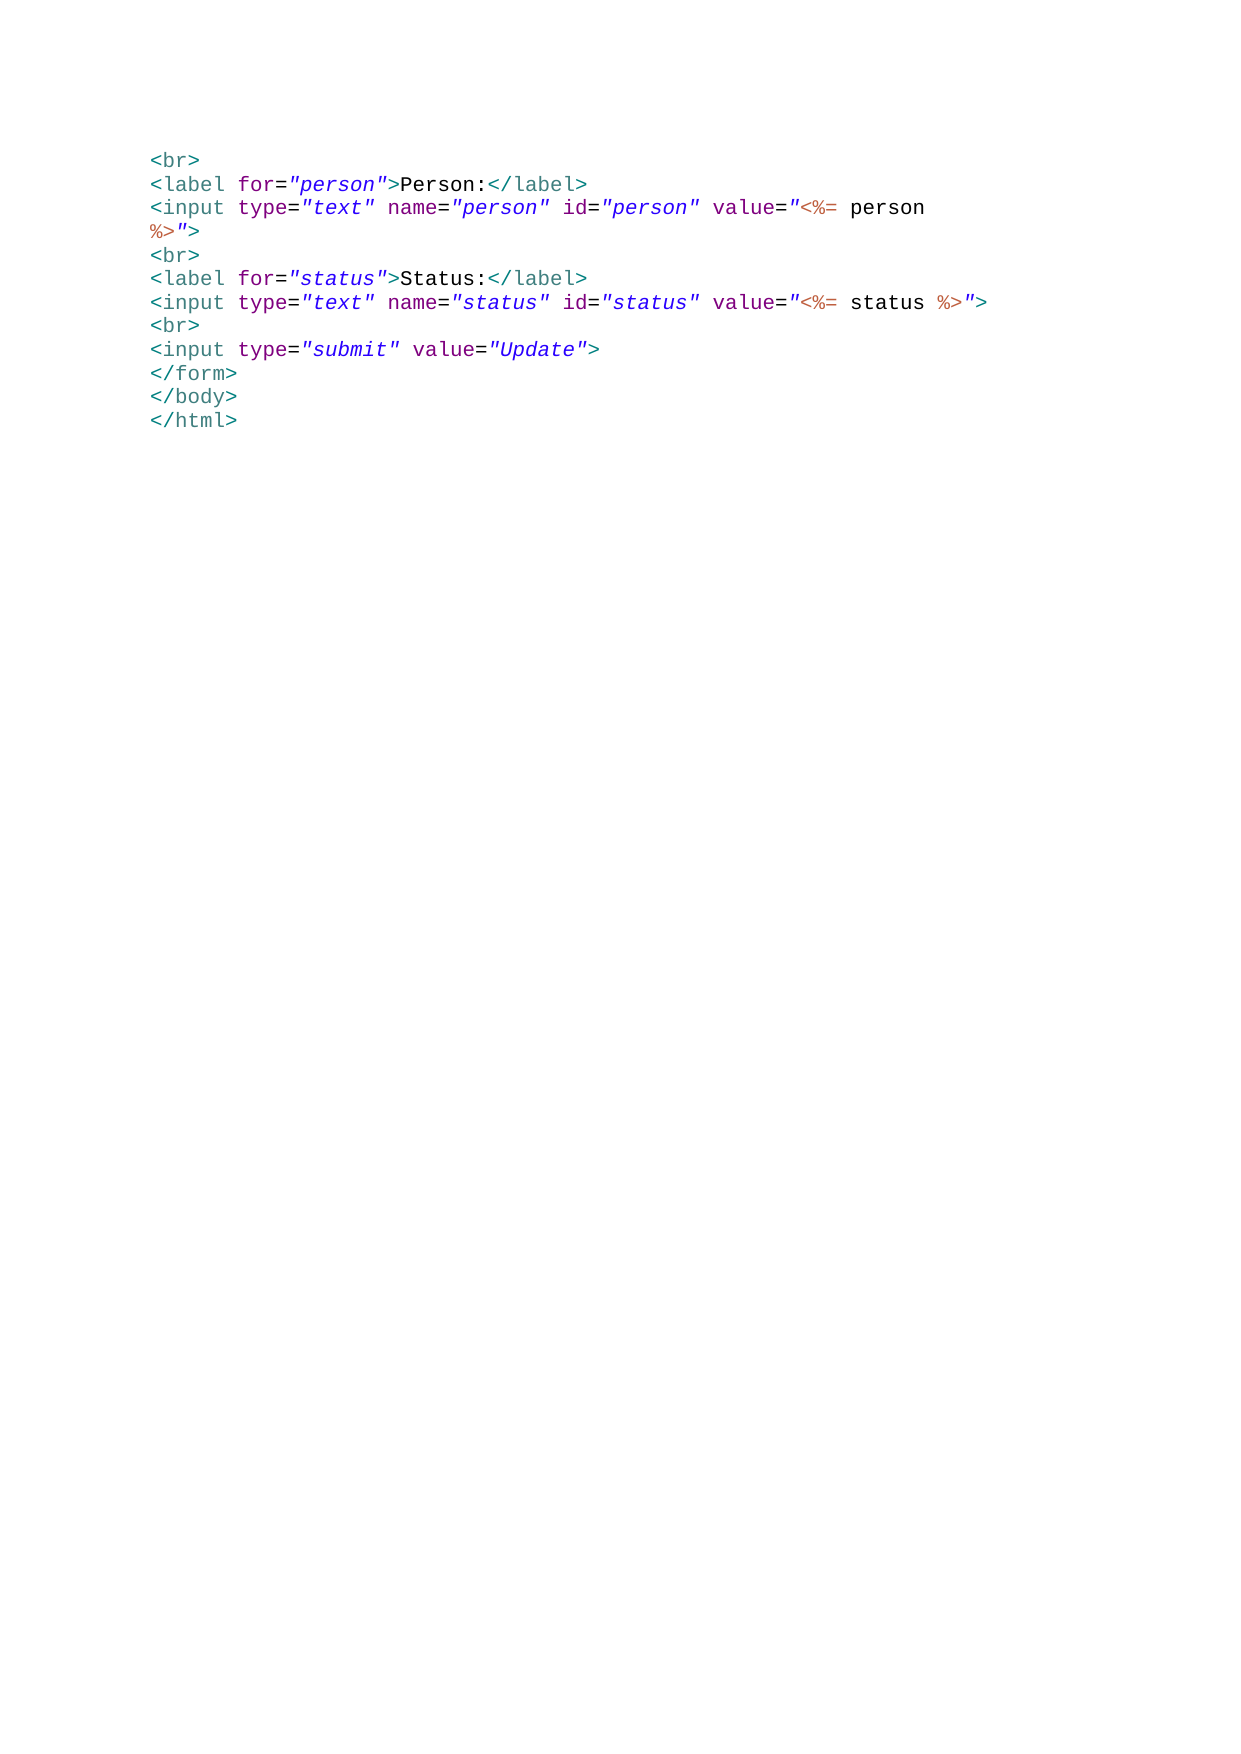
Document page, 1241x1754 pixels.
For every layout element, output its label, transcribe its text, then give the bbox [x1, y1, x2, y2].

text </body> [150, 386, 1090, 410]
text <input type="text" name="status" id="status" value="<%= status %>"> [150, 292, 1090, 316]
text <label for="status">Status:</label> [150, 268, 1090, 292]
text <label for="person">Person:</label> [150, 174, 1090, 197]
text <br> [150, 150, 1090, 174]
text <input type="submit" value="Update"> [150, 339, 1090, 363]
text <input type="text" name="person" id="person" value="<%= person [150, 197, 1090, 221]
text </form> [150, 363, 1090, 386]
text </html> [150, 410, 1090, 434]
text <br> [150, 316, 1090, 339]
text %>"> [150, 221, 1090, 244]
text <br> [150, 244, 1090, 268]
